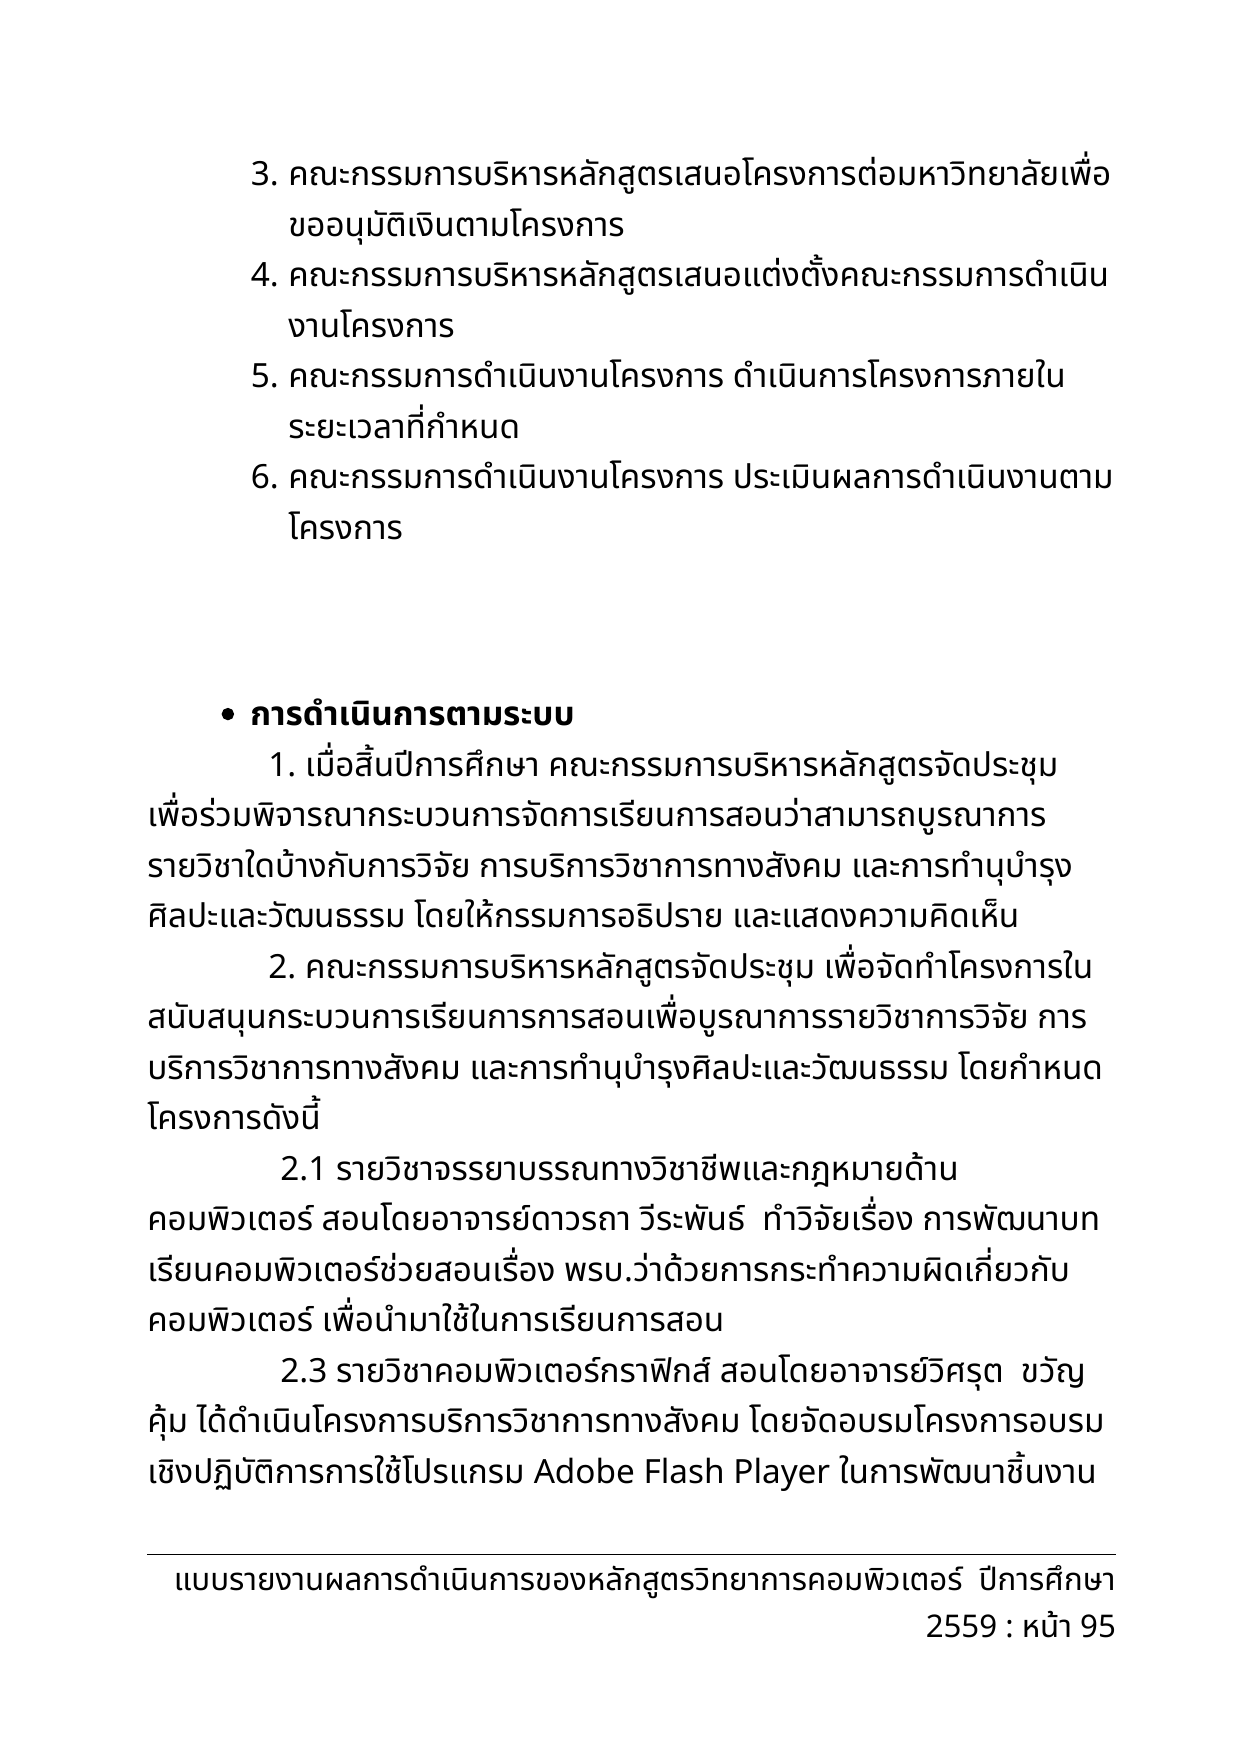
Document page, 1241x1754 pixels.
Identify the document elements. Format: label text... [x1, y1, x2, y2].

list คณะกรรมการบริหารหลักสูตรเสนอโครงการต่อมหาวิทยาลัยเพื่อขออนุมัติเงินตามโครงการ [251, 150, 1116, 251]
list 2.1 รายวิชาจรรยาบรรณทางวิชาชีพและกฎหมายด้านคอมพิวเตอร์ สอนโดยอาจารย์ดาวรถา วีระพันธ์ ทำวิจัยเรื่อง การพัฒนาบทเรียนคอมพิวเตอร์ช่วยสอนเรื่อง พรบ.ว่าด้วยการกระทำความผิดเกี่ยวกับคอมพิวเตอร์ เพื่อนำมาใช้ในการเรียนการสอน [147, 1144, 1116, 1347]
list การดำเนินการตามระบบ [147, 690, 1116, 741]
list คณะกรรมการดำเนินงานโครงการ ประเมินผลการดำเนินงานตามโครงการ [251, 453, 1116, 554]
text 1. เมื่อสิ้นปีการศึกษา คณะกรรมการบริหารหลักสูตรจัดประชุม เพื่อร่วมพิจารณากระบวนการจัดการเรียนการสอนว่าสามารถบูรณาการรายวิชาใดบ้างกับการวิจัย การบริการวิชาการทางสังคม และการทำนุบำรุงศิลปะและวัฒนธรรม โดยให้กรรมการอธิปราย และแสดงความคิดเห็น [147, 741, 1116, 943]
list คณะกรรมการดำเนินงานโครงการ ดำเนินการโครงการภายในระยะเวลาที่กำหนด [251, 352, 1116, 453]
list คณะกรรมการบริหารหลักสูตรเสนอแต่งตั้งคณะกรรมการดำเนินงานโครงการ [251, 251, 1116, 352]
text 2. คณะกรรมการบริหารหลักสูตรจัดประชุม เพื่อจัดทำโครงการในสนับสนุนกระบวนการเรียนการการสอนเพื่อบูรณาการรายวิชาการวิจัย การบริการวิชาการทางสังคม และการทำนุบำรุงศิลปะและวัฒนธรรม โดยกำหนดโครงการดังนี้ [147, 943, 1116, 1144]
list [147, 1347, 1116, 1498]
